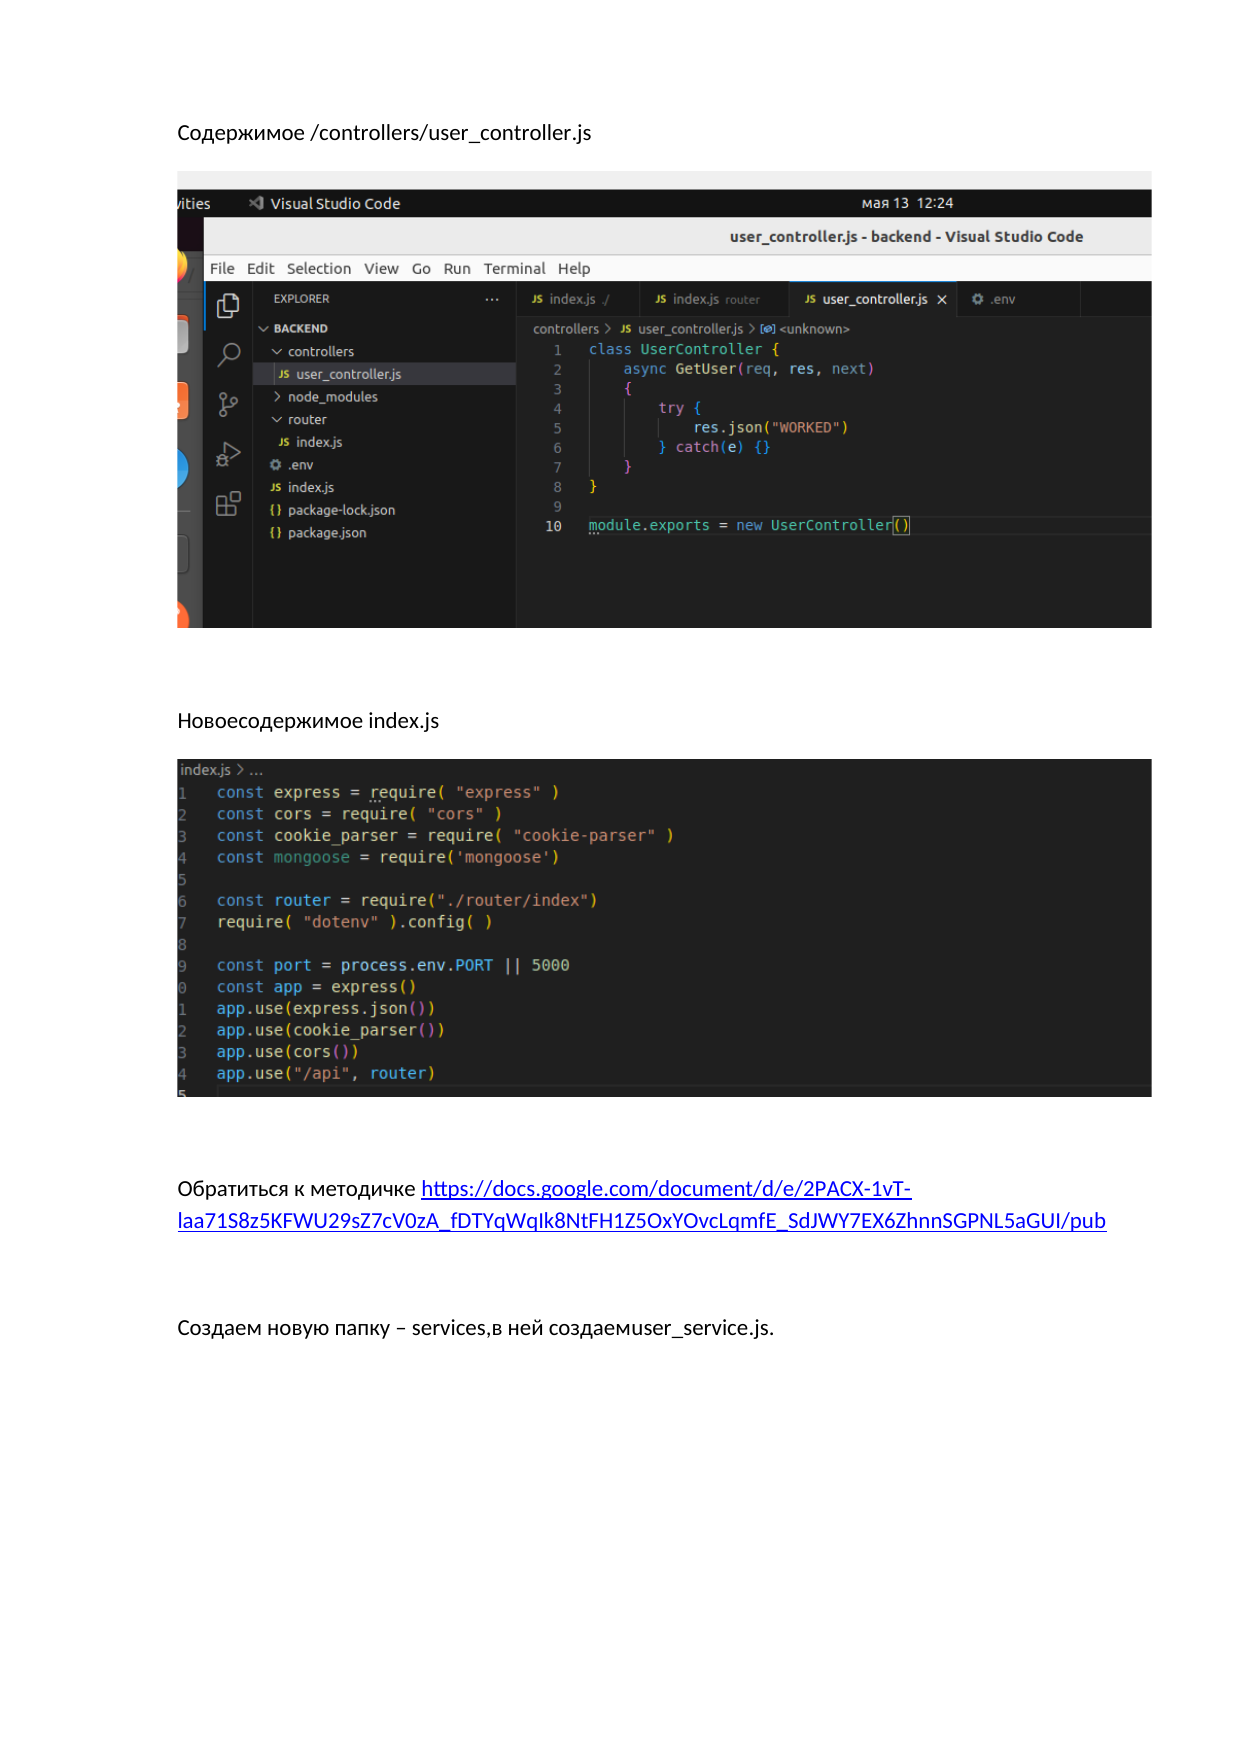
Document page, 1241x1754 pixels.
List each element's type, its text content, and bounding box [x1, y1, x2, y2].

picture [177, 171, 1152, 628]
picture [177, 759, 1152, 1097]
text Новоесодержимое index.js [177, 706, 1152, 734]
text Обратиться к методичке https://docs.google.com/document/d/e/2PACX-1vT-laa71S8z5KFWU29sZ7cV0zA_fDTYqWqIk8NtFH1Z5OxYOvcLqmfE_SdJWY7EX6ZhnnSGPNL5aGUI/pub [177, 1174, 1152, 1234]
text Создаем новую папку – services,в ней создаемuser_service.js. [177, 1313, 1152, 1341]
text Содержимое /controllers/user_controller.js [177, 118, 1152, 146]
